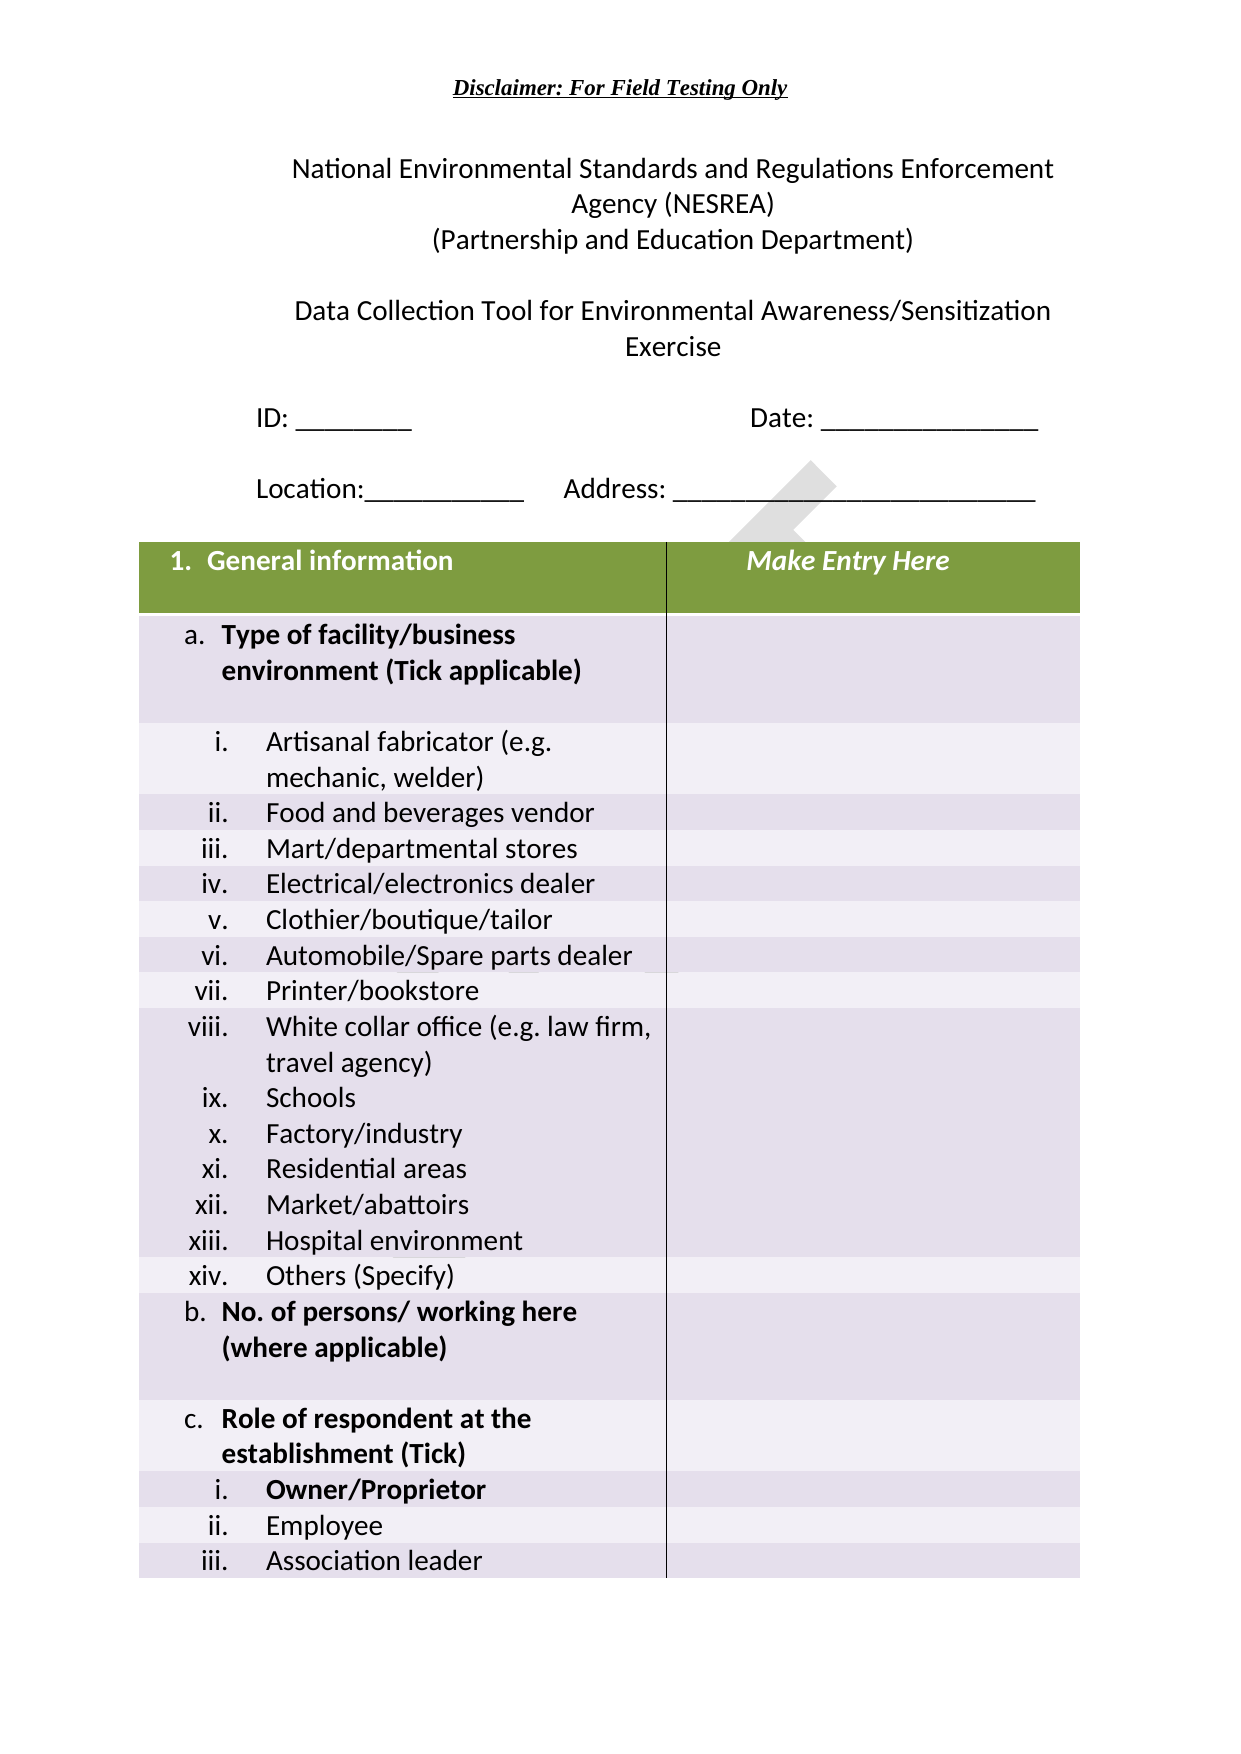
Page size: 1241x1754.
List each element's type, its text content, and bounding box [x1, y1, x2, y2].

table_cell White collar office (e.g. law firm, travel agency) Schools Factory/industry Residential areas Market/abattoirs Hospital environment [139, 1008, 666, 1257]
text Location:___________ Address: _________________________ [256, 471, 1090, 506]
table_cell [667, 794, 1080, 830]
table_cell Owner/Proprietor [139, 1471, 666, 1507]
table_cell Others (Specify) [139, 1258, 666, 1293]
text ID: ________ Date: _______________ [256, 399, 1090, 435]
table_cell [667, 723, 1080, 794]
text Data Collection Tool for Environmental Awareness/Sensitization Exercise [256, 292, 1090, 364]
table_cell Printer/bookstore [139, 973, 666, 1008]
table_cell [667, 973, 1080, 1008]
table_cell [667, 866, 1080, 901]
table_cell Type of facility/business environment (Tick applicable) [139, 616, 666, 723]
table_cell [667, 1471, 1080, 1507]
text National Environmental Standards and Regulations Enforcement Agency (NESREA) [256, 150, 1090, 221]
table_cell [667, 937, 1080, 972]
table_cell [667, 1008, 1080, 1257]
table_cell [667, 1258, 1080, 1293]
text (Partnership and Education Department) [256, 221, 1090, 257]
table_cell No. of persons/ working here (where applicable) [139, 1293, 666, 1400]
table_cell Association leader [139, 1543, 666, 1578]
table_cell [667, 1293, 1080, 1400]
table_cell [667, 616, 1080, 723]
table_cell Mart/departmental stores [139, 830, 666, 866]
table_cell [667, 901, 1080, 937]
table_cell [667, 1400, 1080, 1471]
table_cell Automobile/Spare parts dealer [139, 937, 666, 972]
table_cell Food and beverages vendor [139, 794, 666, 830]
table_cell Employee [139, 1507, 666, 1542]
table_cell Role of respondent at the establishment (Tick) [139, 1400, 666, 1471]
table_cell Artisanal fabricator (e.g. mechanic, welder) [139, 723, 666, 794]
table_cell [667, 1507, 1080, 1542]
table_header Make Entry Here [667, 542, 1080, 613]
table_header General information [139, 542, 666, 613]
table_cell Electrical/electronics dealer [139, 866, 666, 901]
table_cell [667, 1543, 1080, 1578]
table_cell Clothier/boutique/tailor [139, 901, 666, 937]
table_cell [667, 830, 1080, 866]
